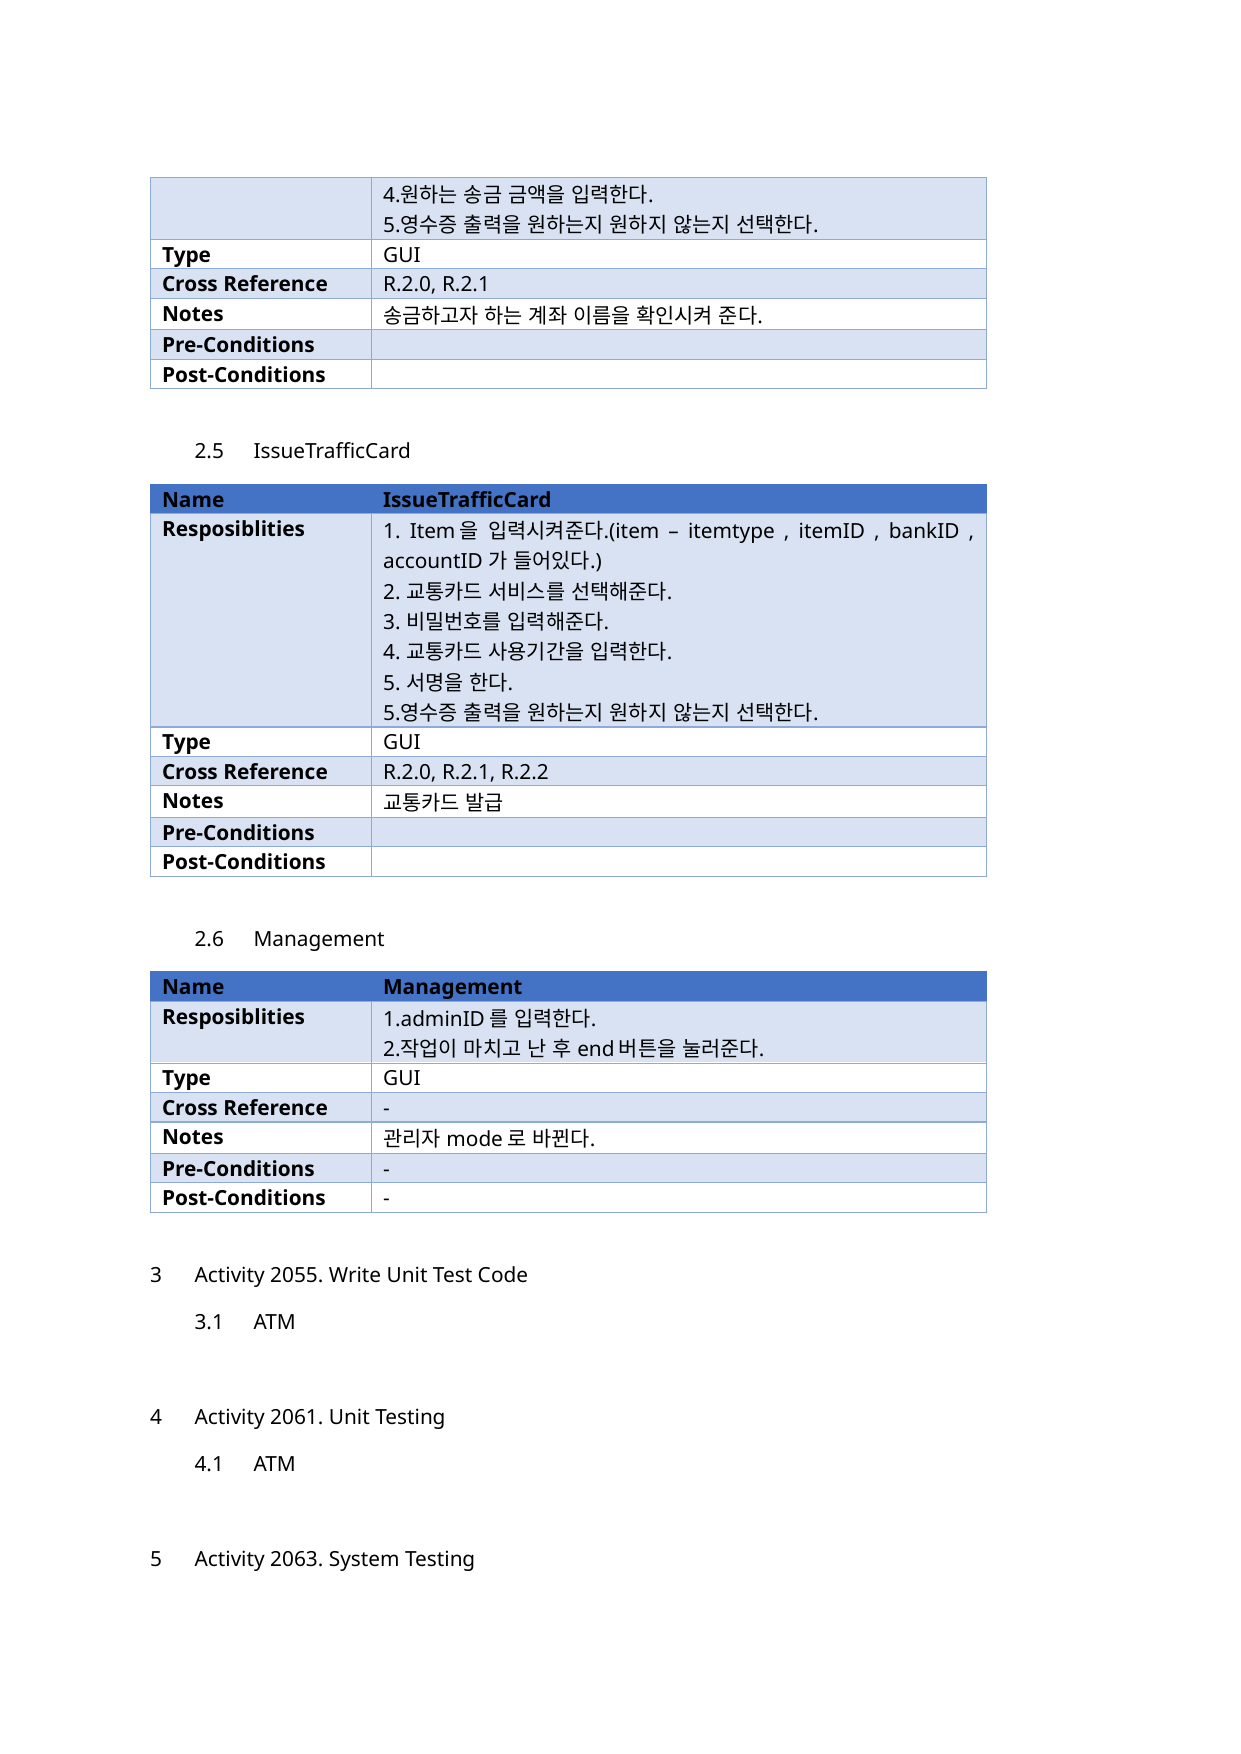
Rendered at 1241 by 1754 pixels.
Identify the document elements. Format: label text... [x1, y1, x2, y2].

table_cell Post-Conditions [151, 360, 371, 388]
table_cell Type [151, 728, 371, 756]
table_cell Notes [151, 299, 371, 329]
table_header IssueTrafficCard [372, 485, 986, 513]
table_cell Notes [151, 1123, 371, 1153]
table_cell GUI [372, 240, 986, 268]
table_header Management [372, 972, 986, 1001]
table_cell - [372, 1093, 986, 1121]
table_cell [372, 360, 986, 388]
table_cell Resposiblities [151, 1002, 371, 1062]
table_cell Pre-Conditions [151, 1154, 371, 1182]
table_cell Type [151, 240, 371, 268]
table_cell Responsibilities [151, 178, 371, 239]
table_cell Notes [151, 786, 371, 817]
table_cell Pre-Conditions [151, 818, 371, 846]
table_cell Post-Conditions [151, 1183, 371, 1212]
table_cell GUI [372, 1064, 986, 1092]
table_cell Pre-Conditions [151, 330, 371, 359]
table_cell Cross Reference [151, 757, 371, 785]
table_cell 1. Item을 입력시켜준다.(item – itemtype , itemID , bankID , accountID 가 들어있다.) 2. 교통카드 서비스를 선택해준다. 3. 비밀번호를 입력해준다. 4. 교통카드 사용기간을 입력한다. 5. 서명을 한다. 5.영수증 출력을 원하는지 원하지 않는지 선택한다. [372, 514, 986, 726]
table_cell GUI [372, 728, 986, 756]
table_cell 관리자 mode로 바뀐다. [372, 1123, 986, 1153]
table_cell [372, 847, 986, 876]
list Activity 2055. Write Unit Test Code [150, 1260, 1090, 1288]
table_cell Resposiblities [151, 514, 371, 726]
list ATM [194, 1307, 1090, 1336]
table_header Name [151, 485, 371, 513]
list Management [194, 924, 1090, 952]
list ATM [194, 1449, 1090, 1478]
list Activity 2061. Unit Testing [150, 1402, 1090, 1430]
table_cell 교통카드 발급 [372, 786, 986, 817]
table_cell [372, 178, 986, 239]
table_cell - [372, 1183, 986, 1212]
table_cell [372, 818, 986, 846]
table_cell Cross Reference [151, 269, 371, 298]
list IssueTrafficCard [194, 436, 1090, 465]
table_cell - [372, 1154, 986, 1182]
table_cell 송금하고자 하는 계좌 이름을 확인시켜 준다. [372, 299, 986, 329]
table_header Name [151, 972, 371, 1001]
table_cell R.2.0, R.2.1 [372, 269, 986, 298]
list Activity 2063. System Testing [150, 1544, 1090, 1572]
table_cell [372, 330, 986, 359]
table_cell 1.adminID를 입력한다. 2.작업이 마치고 난 후 end버튼을 눌러준다. [372, 1002, 986, 1062]
table_cell Type [151, 1064, 371, 1092]
table_cell Cross Reference [151, 1093, 371, 1121]
table_cell Post-Conditions [151, 847, 371, 876]
table_cell R.2.0, R.2.1, R.2.2 [372, 757, 986, 785]
